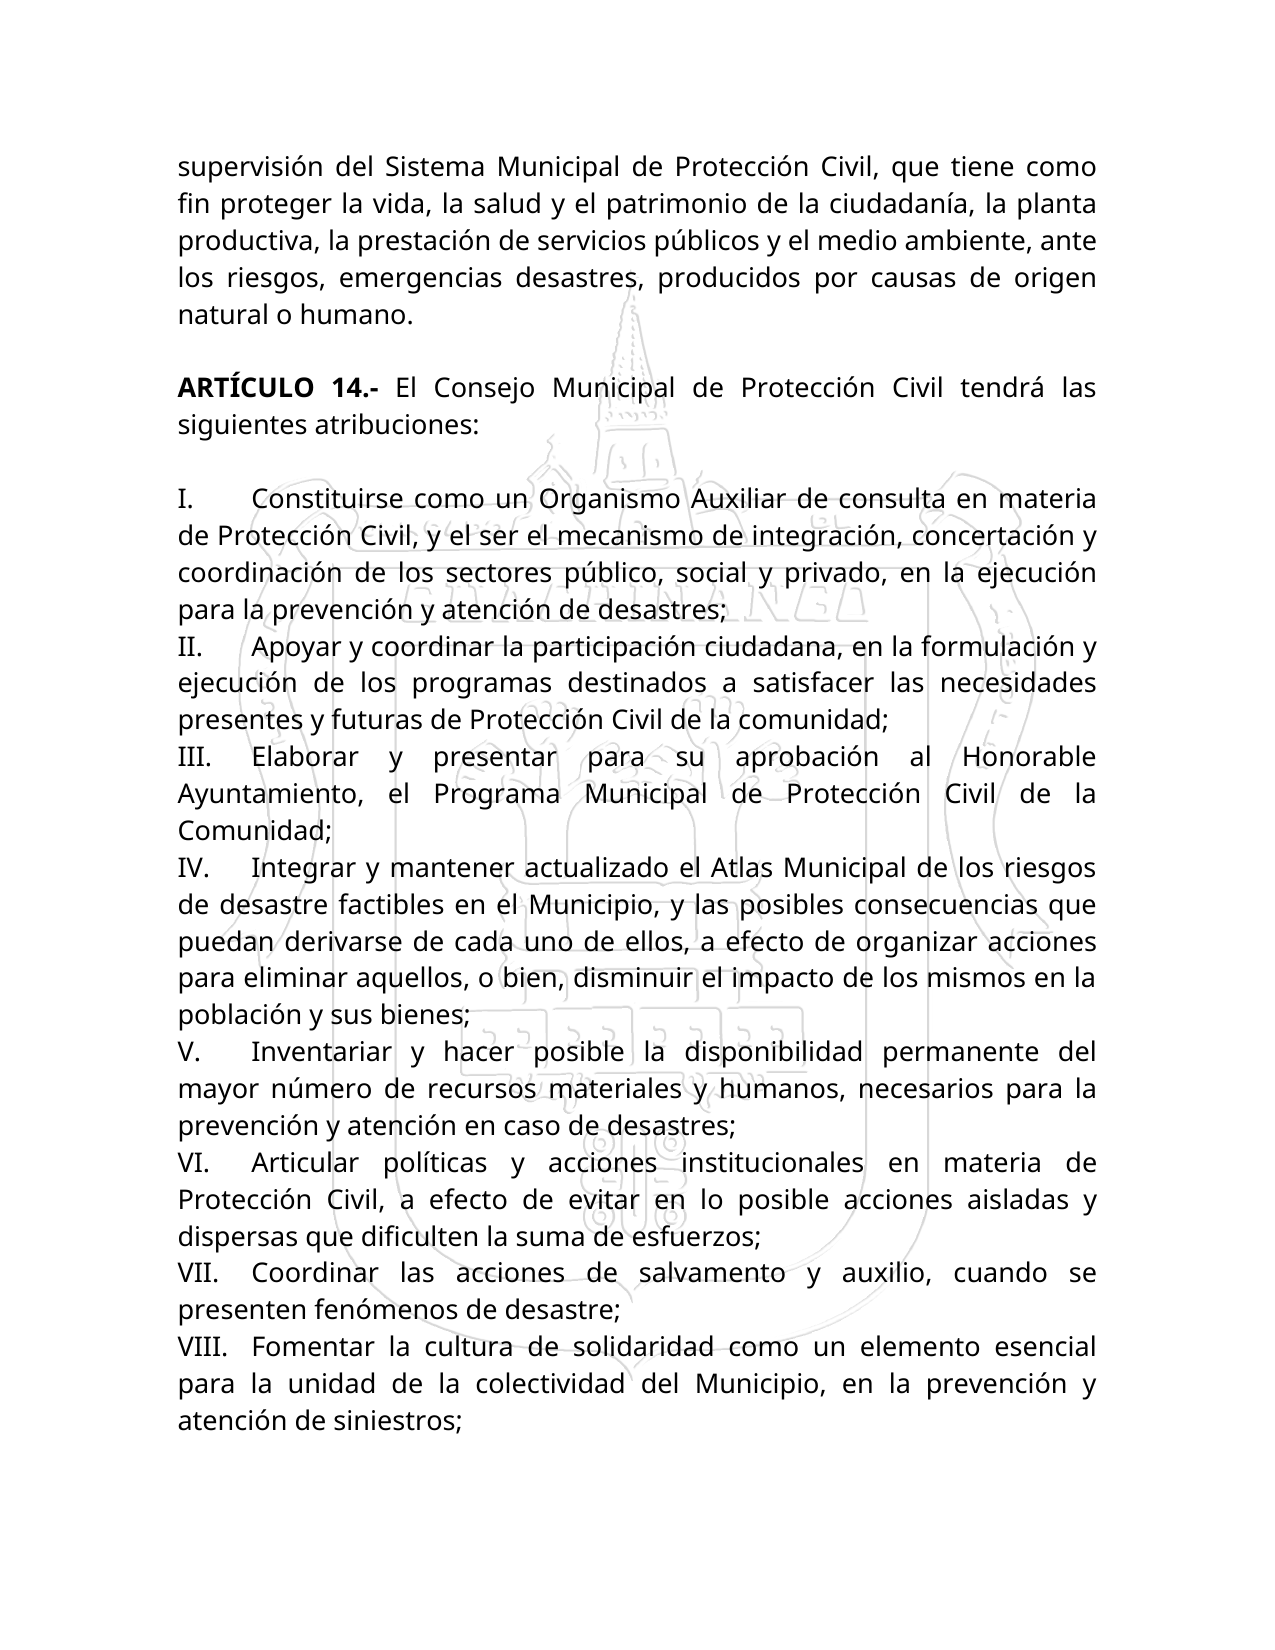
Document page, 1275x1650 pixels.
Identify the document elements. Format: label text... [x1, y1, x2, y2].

text IV. Integrar y mantener actualizado el Atlas Municipal de los riesgos de desastre factibles en el Municipio, y las posibles consecuencias que puedan derivarse de cada uno de ellos, a efecto de organizar acciones para eliminar aquellos, o bien, disminuir el impacto de los mismos en la población y sus bienes; [177, 848, 1098, 1033]
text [177, 148, 1098, 332]
text VII. Coordinar las acciones de salvamento y auxilio, cuando se presenten fenómenos de desastre; [177, 1254, 1098, 1328]
text VIII. Fomentar la cultura de solidaridad como un elemento esencial para la unidad de la colectividad del Municipio, en la prevención y atención de siniestros; [177, 1328, 1098, 1438]
text II. Apoyar y coordinar la participación ciudadana, en la formulación y ejecución de los programas destinados a satisfacer las necesidades presentes y futuras de Protección Civil de la comunidad; [177, 627, 1098, 738]
text V. Inventariar y hacer posible la disponibilidad permanente del mayor número de recursos materiales y humanos, necesarios para la prevención y atención en caso de desastres; [177, 1033, 1098, 1143]
text I. Constituirse como un Organismo Auxiliar de consulta en materia de Protección Civil, y el ser el mecanismo de integración, concertación y coordinación de los sectores público, social y privado, en la ejecución para la prevención y atención de desastres; [177, 479, 1098, 627]
text VI. Articular políticas y acciones institucionales en materia de Protección Civil, a efecto de evitar en lo posible acciones aisladas y dispersas que dificulten la suma de esfuerzos; [177, 1143, 1098, 1254]
text ARTÍCULO 14.- El Consejo Municipal de Protección Civil tendrá las siguientes atribuciones: [177, 369, 1098, 443]
text III. Elaborar y presentar para su aprobación al Honorable Ayuntamiento, el Programa Municipal de Protección Civil de la Comunidad; [177, 738, 1098, 848]
